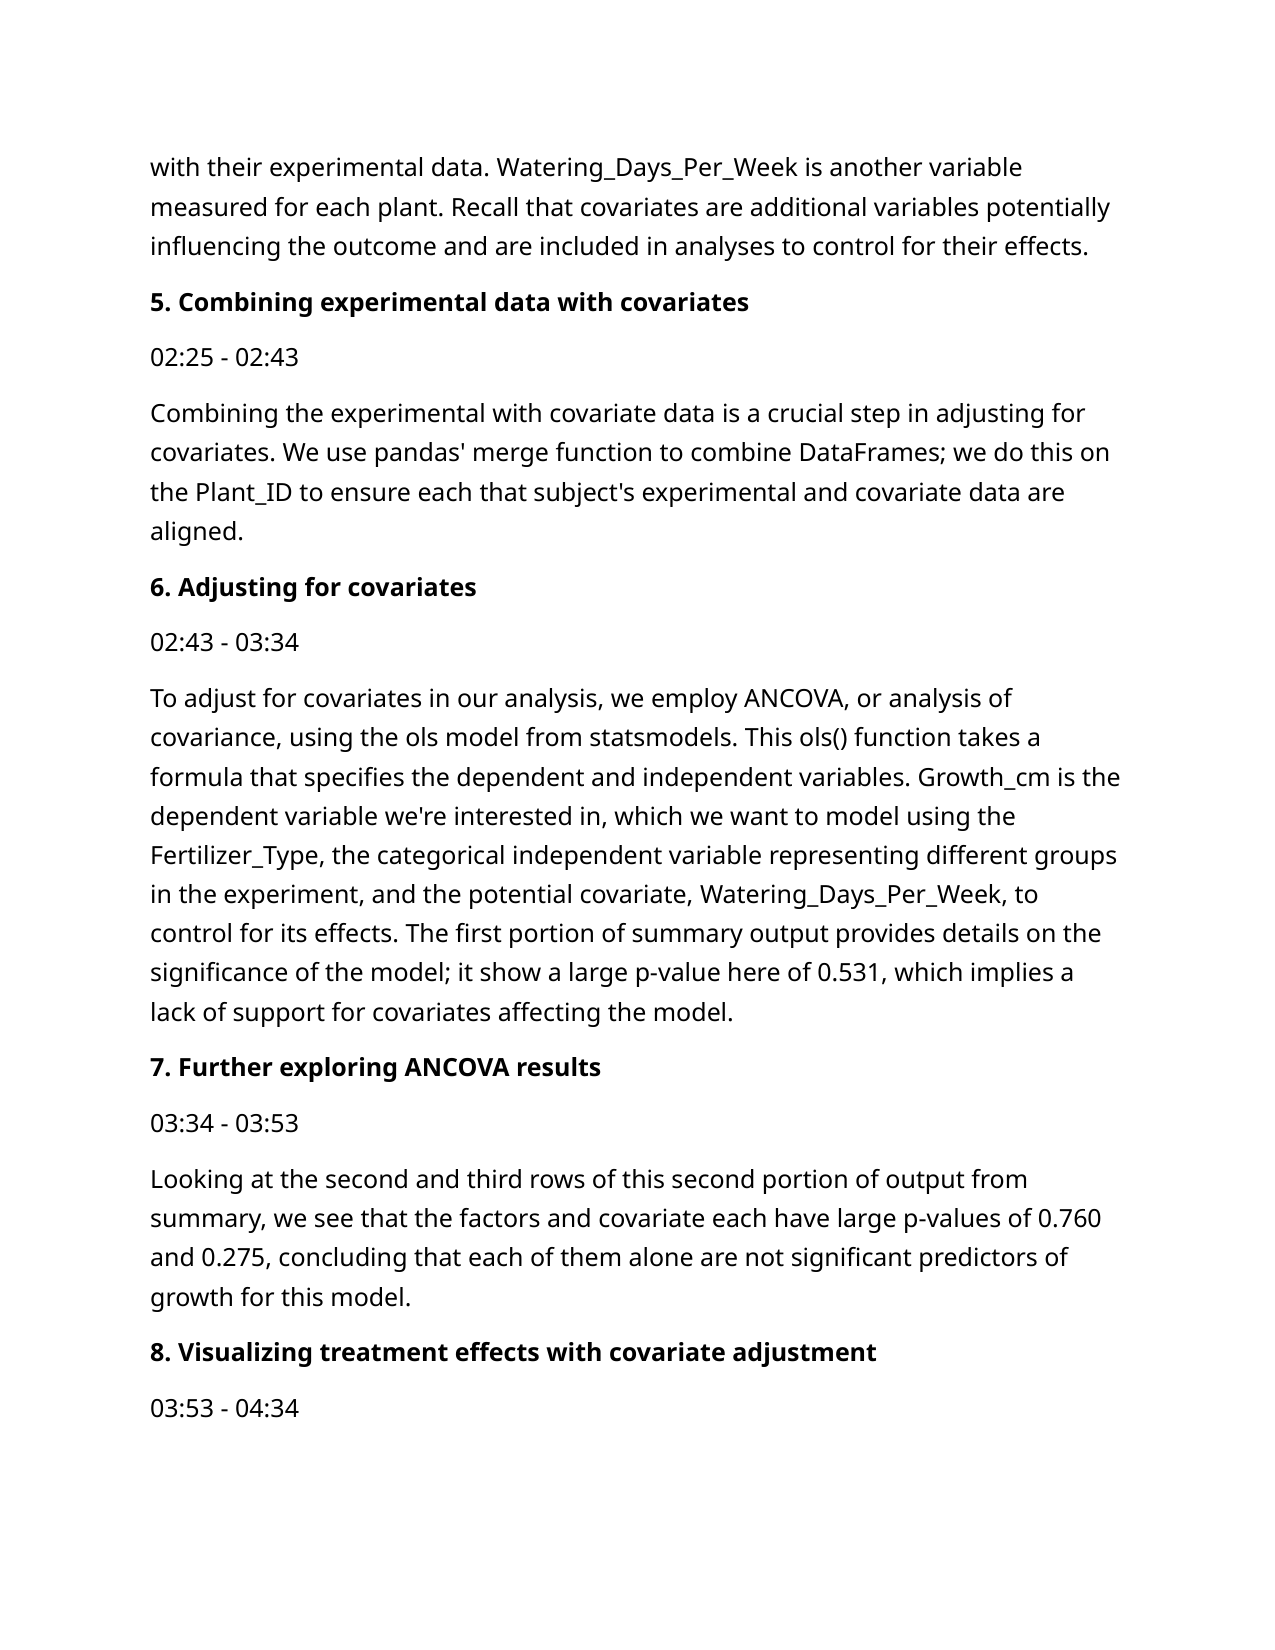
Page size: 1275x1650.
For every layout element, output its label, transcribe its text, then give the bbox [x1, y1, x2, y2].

text Combining the experimental with covariate data is a crucial step in adjusting for covariates. We use pandas' merge function to combine DataFrames; we do this on the Plant_ID to ensure each that subject's experimental and covariate data are aligned. [150, 396, 1125, 547]
text 7. Further exploring ANCOVA results [150, 1050, 1125, 1084]
text 03:53 - 04:34 [150, 1391, 1125, 1425]
text 02:25 - 02:43 [150, 340, 1125, 374]
text 8. Visualizing treatment effects with covariate adjustment [150, 1335, 1125, 1369]
text 6. Adjusting for covariates [150, 569, 1125, 603]
text 03:34 - 03:53 [150, 1106, 1125, 1140]
text 02:43 - 03:34 [150, 625, 1125, 659]
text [150, 150, 1125, 262]
text 5. Combining experimental data with covariates [150, 284, 1125, 318]
text To adjust for covariates in our analysis, we employ ANCOVA, or analysis of covariance, using the ols model from statsmodels. This ols() function takes a formula that specifies the dependent and independent variables. Growth_cm is the dependent variable we're interested in, which we want to model using the Fertilizer_Type, the categorical independent variable representing different groups in the experiment, and the potential covariate, Watering_Days_Per_Week, to control for its effects. The first portion of summary output provides details on the significance of the model; it show a large p-value here of 0.531, which implies a lack of support for covariates affecting the model. [150, 681, 1125, 1028]
text Looking at the second and third rows of this second portion of output from summary, we see that the factors and covariate each have large p-values of 0.760 and 0.275, concluding that each of them alone are not significant predictors of growth for this model. [150, 1162, 1125, 1313]
